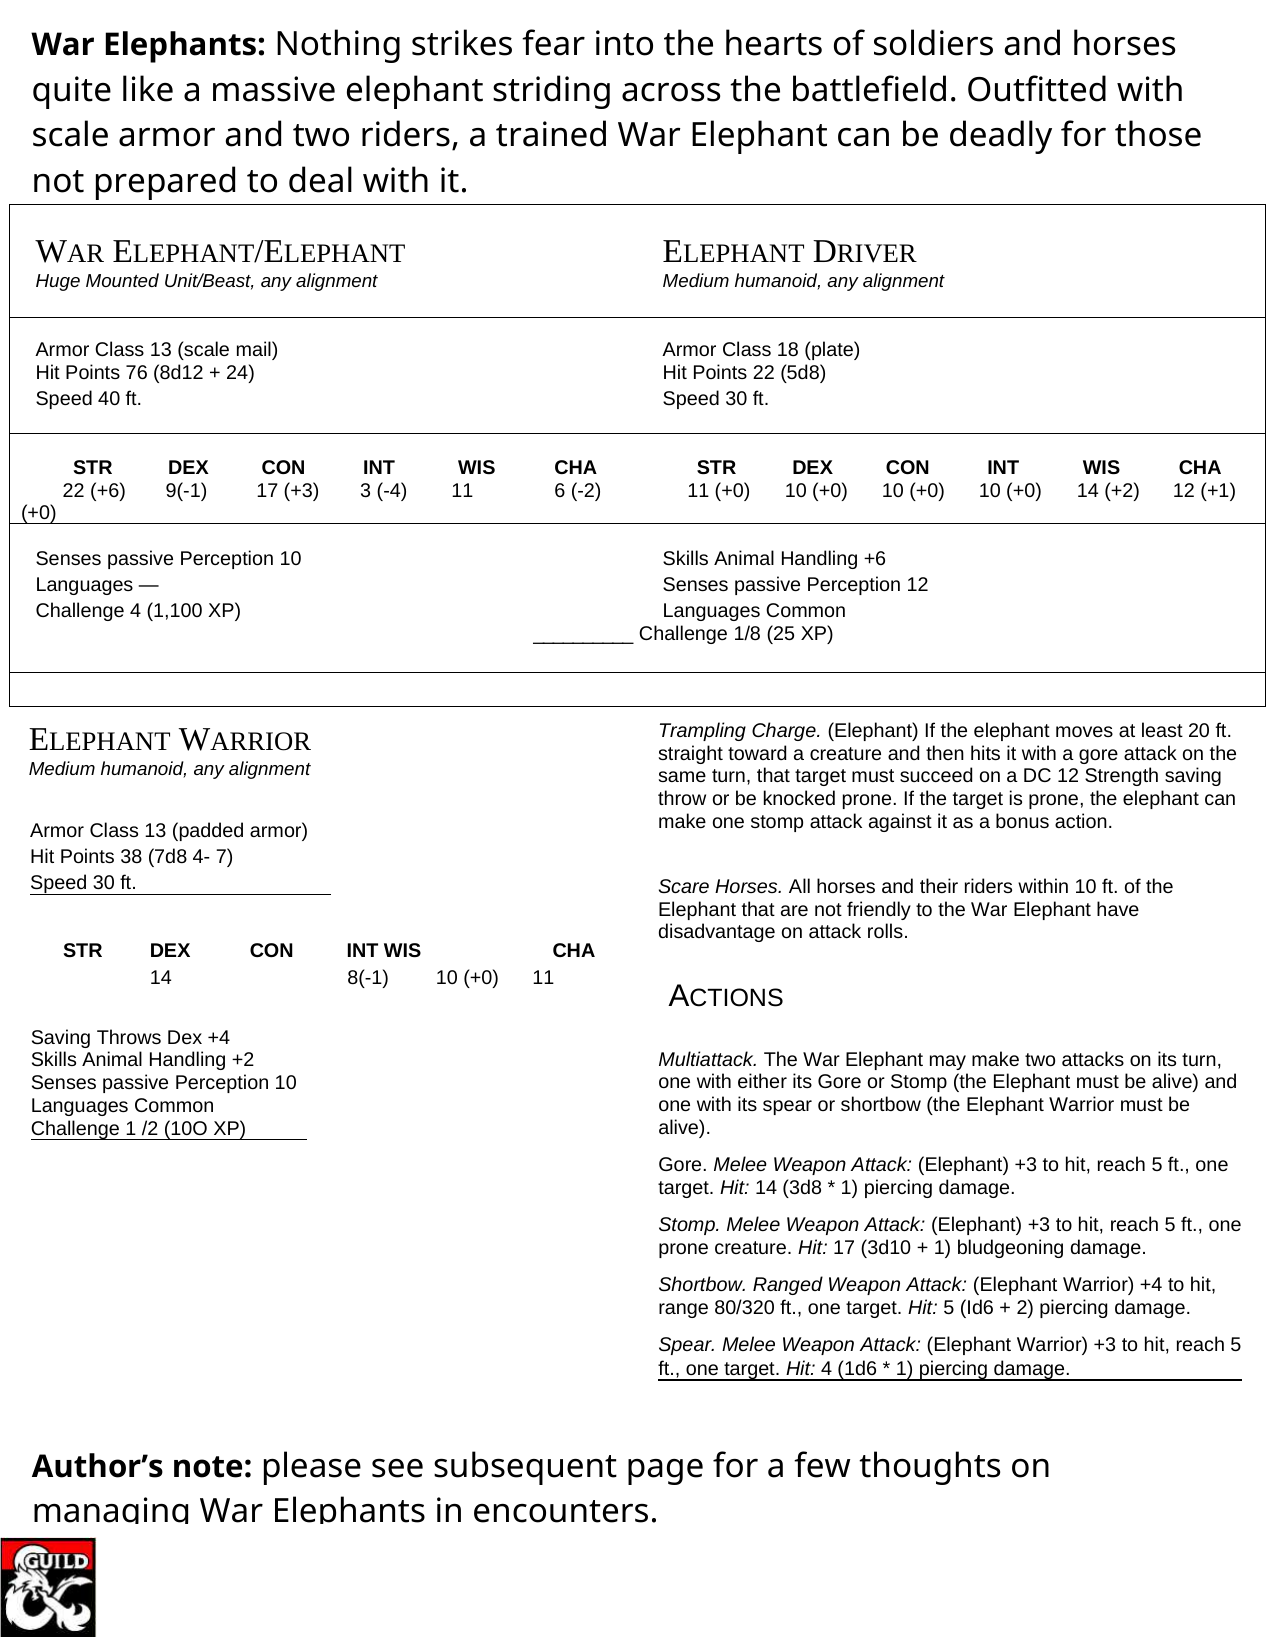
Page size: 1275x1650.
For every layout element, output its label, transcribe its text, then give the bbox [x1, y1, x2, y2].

text War Elephants: Nothing strikes fear into the hearts of soldiers and horses quite like a massive elephant striding across the battlefield. Outfitted with scale armor and two riders, a trained War Elephant can be deadly for those not prepared to deal with it. [31, 20, 1242, 202]
picture [0, 1537, 97, 1637]
